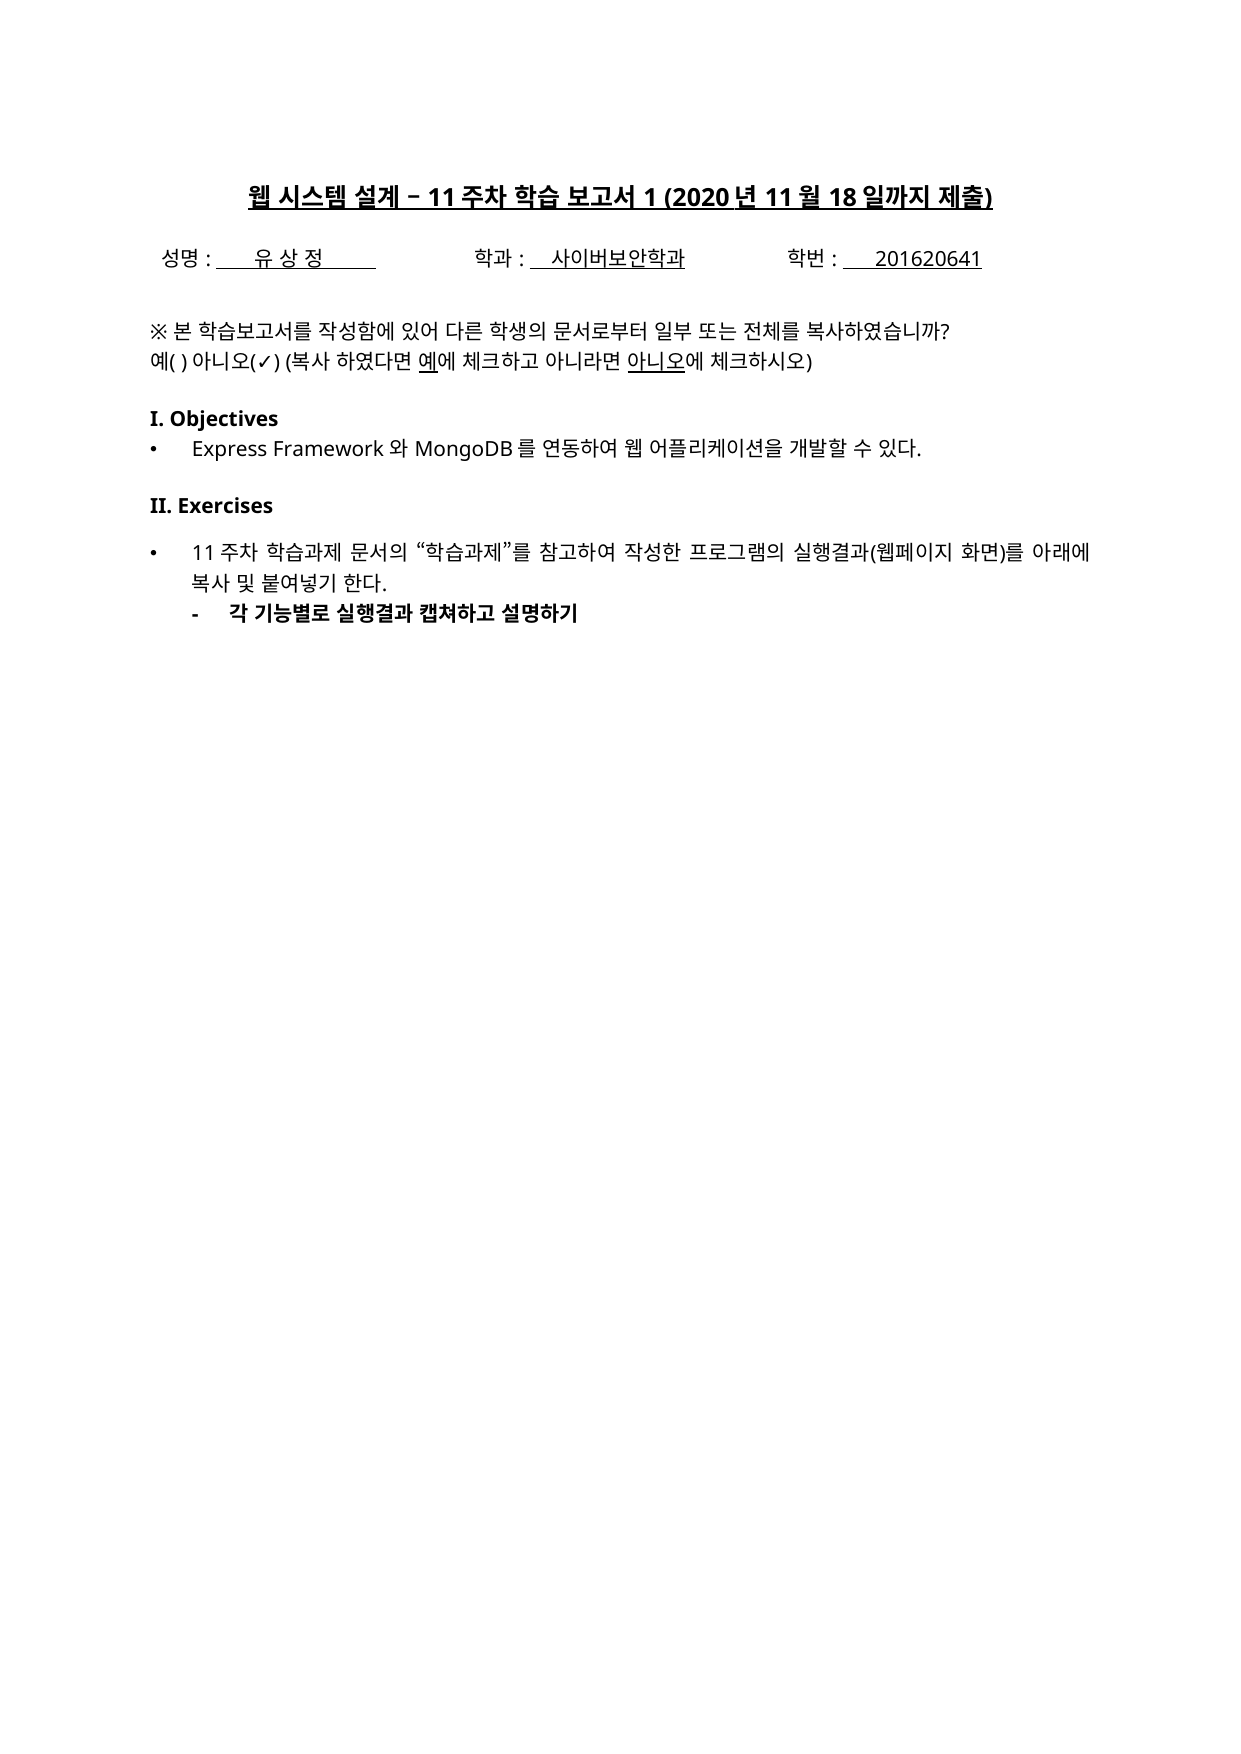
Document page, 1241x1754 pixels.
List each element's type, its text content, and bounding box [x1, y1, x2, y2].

list Express Framework 와 MongoDB를 연동하여 웹 어플리케이션을 개발할 수 있다. [150, 432, 1090, 463]
text ※ 본 학습보고서를 작성함에 있어 다른 학생의 문서로부터 일부 또는 전체를 복사하였습니까? [150, 315, 1090, 345]
list 11주차 학습과제 문서의 “학습과제”를 참고하여 작성한 프로그램의 실행결과(웹페이지 화면)를 아래에 복사 및 붙여넣기 한다. [150, 537, 1090, 597]
text I. Objectives [150, 404, 1090, 432]
table_header 성명 : 유 상 정 [150, 242, 463, 286]
list 각 기능별로 실행결과 캡쳐하고 설명하기 [192, 597, 1090, 627]
table_header 학번 : 201620641 [776, 242, 1089, 286]
table_header 학과 : 사이버보안학과 [463, 242, 776, 286]
text 웹 시스템 설계 – 11주차 학습 보고서 1 (2020년 11월 18일까지 제출) [150, 177, 1090, 213]
text II. Exercises [150, 491, 1090, 519]
text 예( ) 아니오(✓) (복사 하였다면 예에 체크하고 아니라면 아니오에 체크하시오) [150, 345, 1090, 376]
